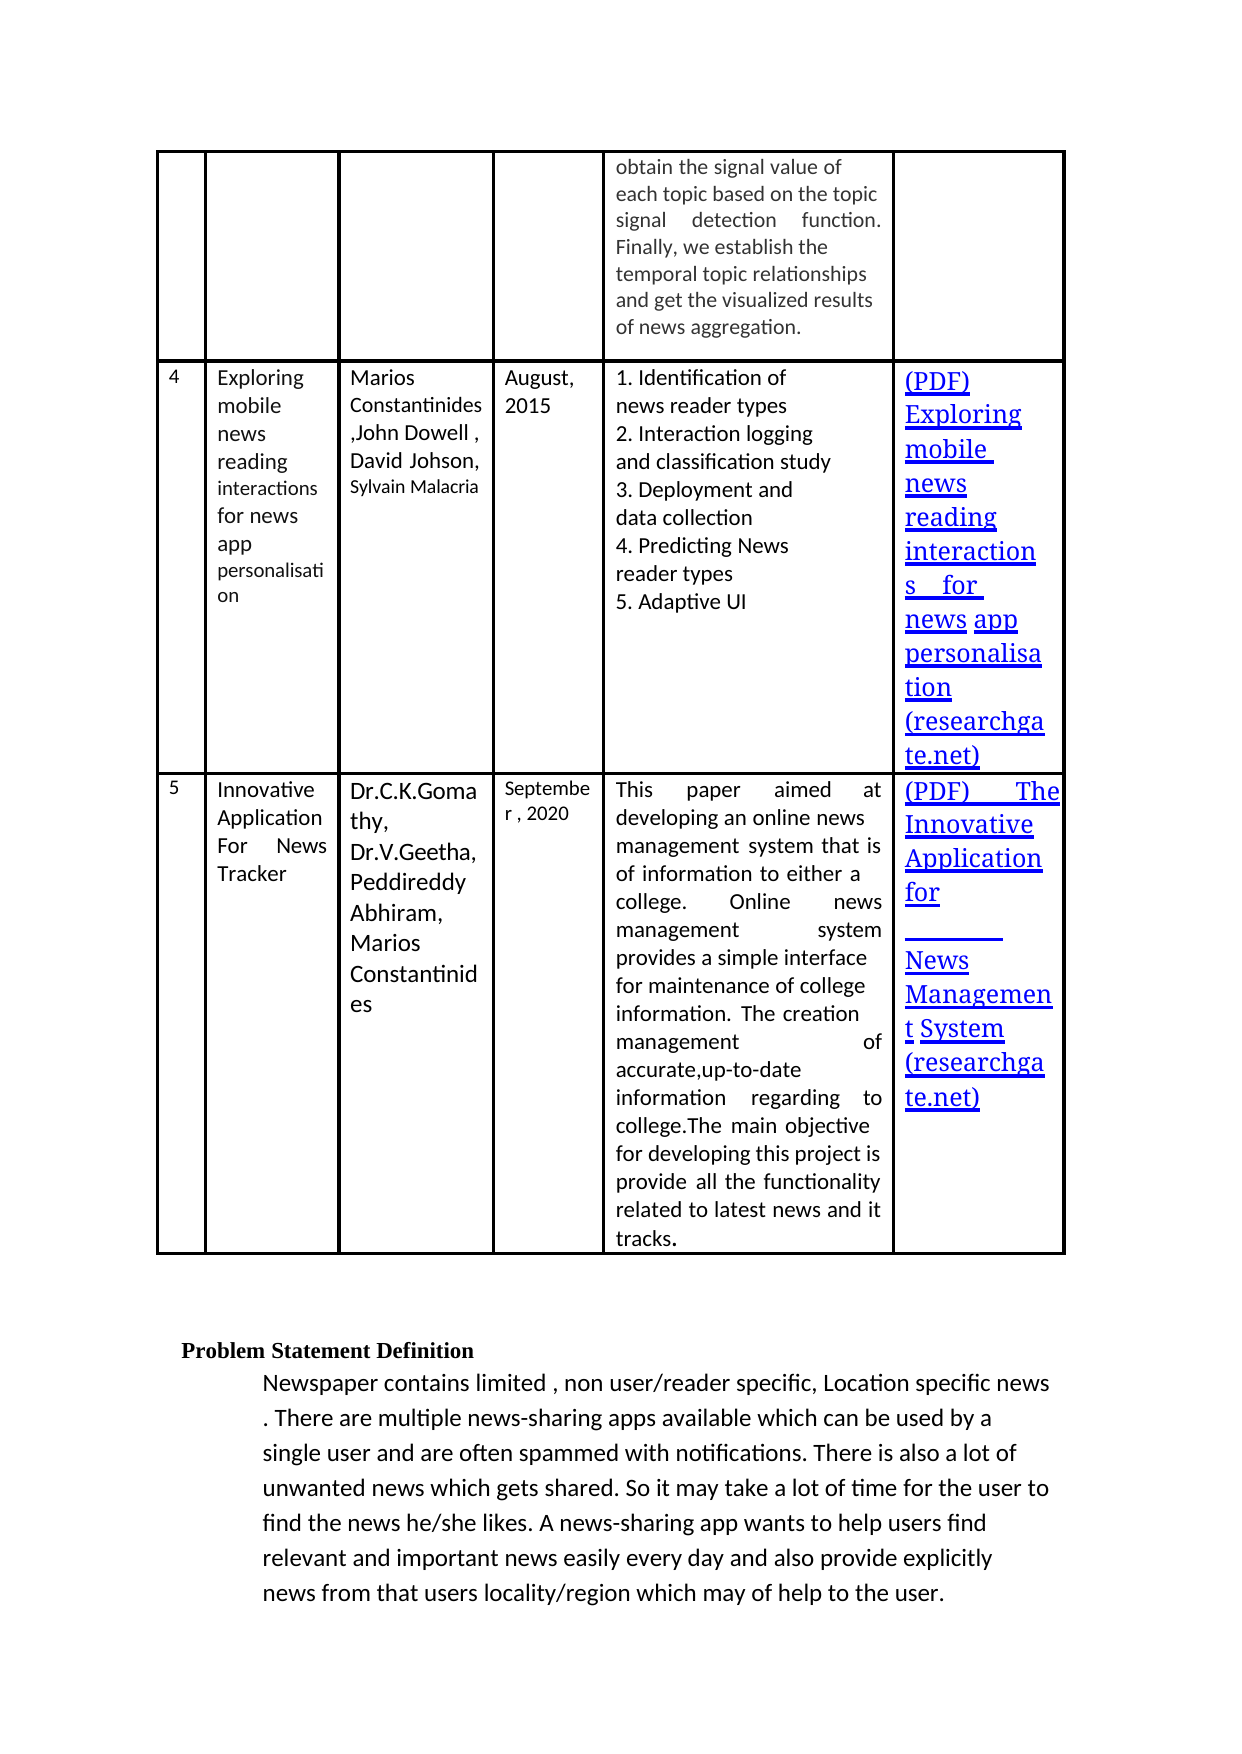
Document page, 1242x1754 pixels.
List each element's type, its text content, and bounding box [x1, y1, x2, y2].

table_header [341, 153, 492, 359]
table_cell Exploring mobile news reading interactions for news app personalisati on [207, 363, 337, 772]
table_header [159, 153, 204, 359]
table_cell 4 [159, 363, 204, 772]
text Newspaper contains limited , non user/reader specific, Location specific news [262, 1367, 1242, 1398]
table_header [895, 153, 1062, 359]
table_cell Dr.C.K.Goma thy, Dr.V.Geetha, Peddireddy Abhiram, Marios Constantinid es [341, 775, 492, 1252]
table_cell (PDF) Exploring mobile news reading interaction s for news app personalisa tion (researchga te.net) [895, 363, 1062, 772]
text . There are multiple news-sharing apps available which can be used by a single user and are often spammed with notifications. There is also a lot of unwanted news which gets shared. So it may take a lot of time for the user to find the news he/she likes. A news-sharing app wants to help users find relevant and important news easily every day and also provide explicitly news from that users locality/region which may of help to the user. [262, 1403, 1049, 1608]
table_cell Marios Constantinides ,John Dowell , David Johson, Sylvain Malacria [341, 363, 492, 772]
table_cell Septembe r , 2020 [495, 775, 602, 1252]
table_header [207, 153, 337, 359]
table_cell Identification of news reader types Interaction logging and classification study Deployment and data collection Predicting News reader types Adaptive UI [605, 363, 892, 772]
table_cell This paper aimed at developing an online news management system that is of information to either a college. Online news management system provides a simple interface for maintenance of college information. The creation management of accurate,up-to-date information regarding to college.The main objective for developing this project is provide all the functionality related to latest news and it tracks. [605, 775, 892, 1252]
table_cell 5 [159, 775, 204, 1252]
table_cell (PDF) The Innovative Application for News Management System (researchga te.net) [895, 775, 1062, 1252]
table_cell August, 2015 [495, 363, 602, 772]
table_header obtain the signal value of each topic based on the topic signal detection function. Finally, we establish the temporal topic relationships and get the visualized results of news aggregation. [605, 153, 892, 359]
table_header [495, 153, 602, 359]
list Problem Statement Definition [144, 1337, 1242, 1363]
table_cell Innovative Application For News Tracker [207, 775, 337, 1252]
